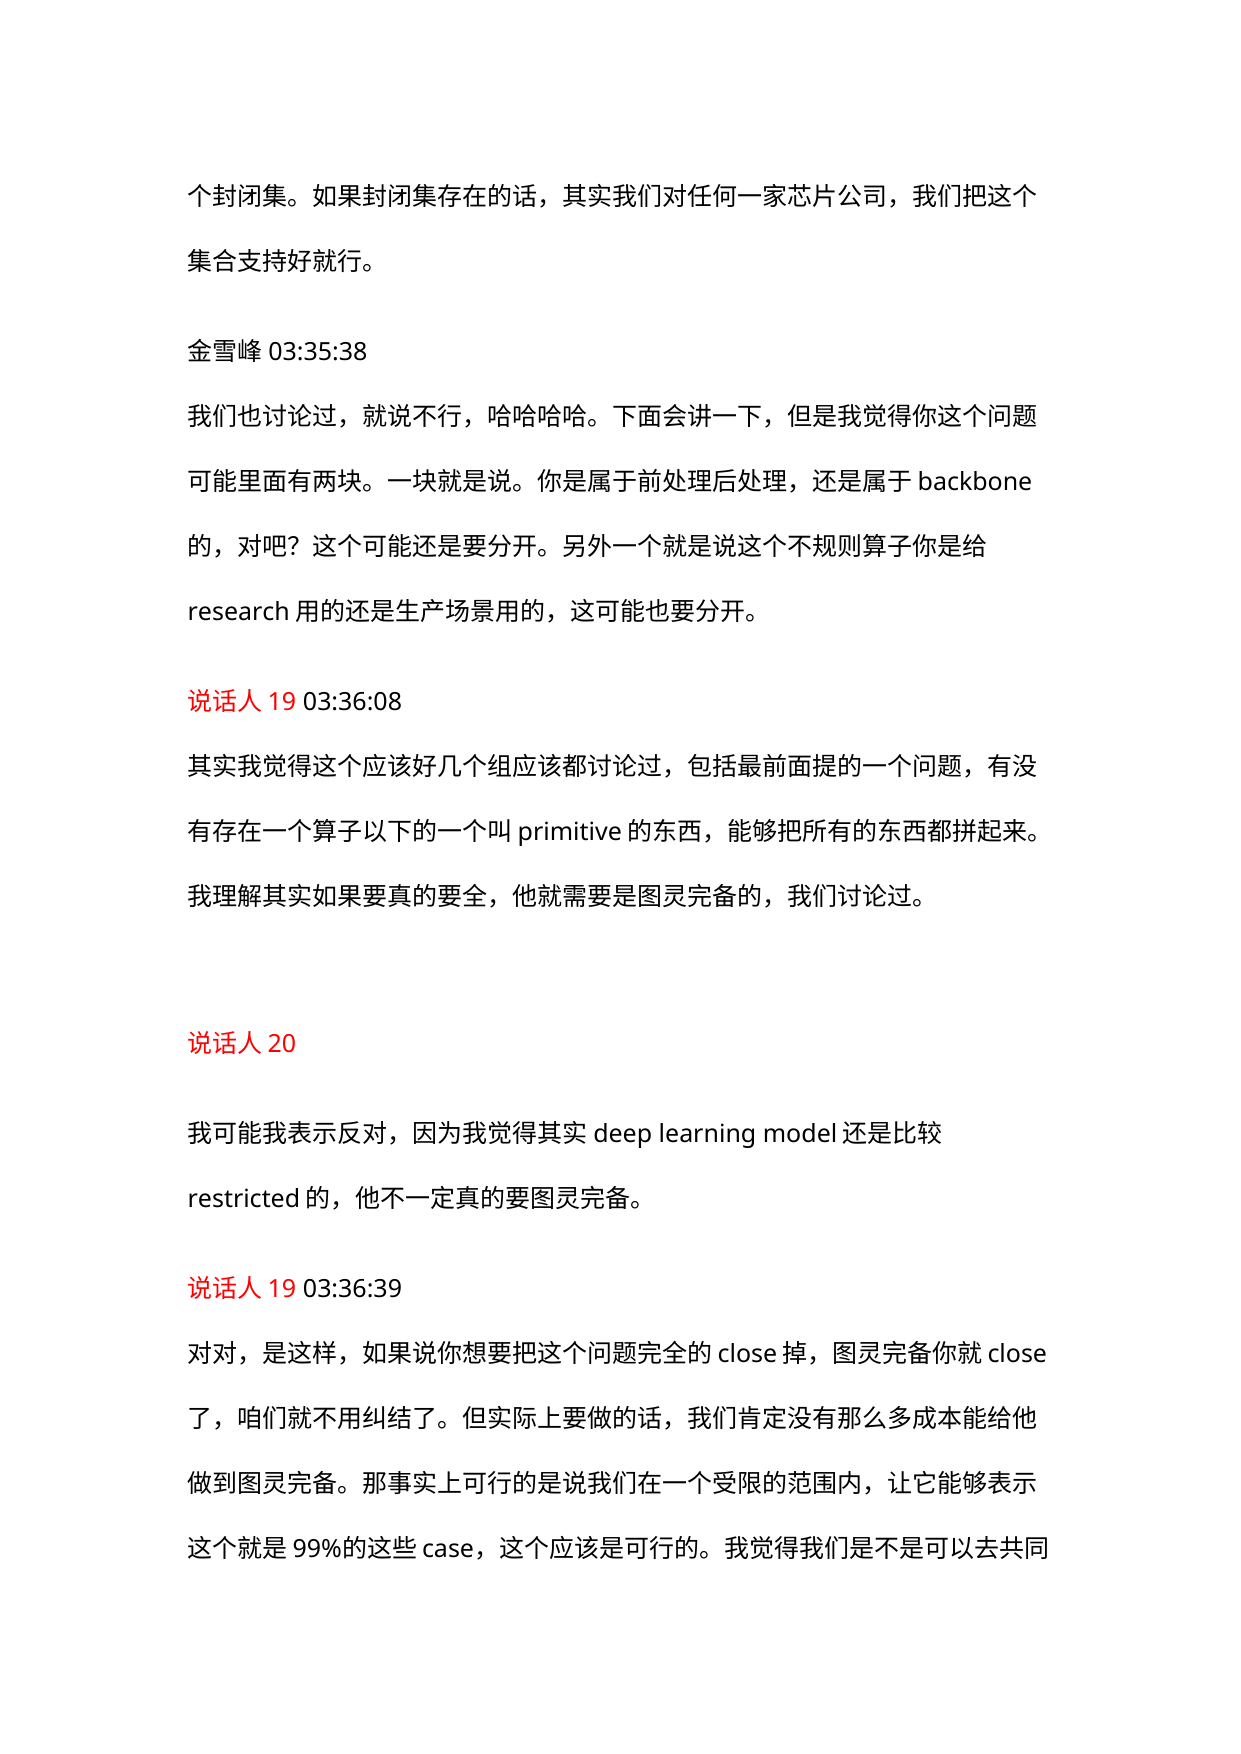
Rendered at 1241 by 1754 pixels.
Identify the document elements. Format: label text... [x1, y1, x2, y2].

text 金雪峰 03:35:38 我们也讨论过，就说不行，哈哈哈哈。下面会讲一下，但是我觉得你这个问题可能里面有两块。一块就是说。你是属于前处理后处理，还是属于backbone的，对吧？这个可能还是要分开。另外一个就是说这个不规则算子你是给research用的还是生产场景用的，这可能也要分开。 [187, 317, 1053, 642]
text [187, 162, 1053, 292]
text 我可能我表示反对，因为我觉得其实 deep learning model还是比较restricted的，他不一定真的要图灵完备。 [187, 1099, 1053, 1229]
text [187, 1254, 1053, 1579]
text 说话人19 03:36:08 其实我觉得这个应该好几个组应该都讨论过，包括最前面提的一个问题，有没有存在一个算子以下的一个叫primitive的东西，能够把所有的东西都拼起来。我理解其实如果要真的要全，他就需要是图灵完备的，我们讨论过。 [187, 667, 1053, 927]
text 说话人20 [187, 1009, 1053, 1074]
